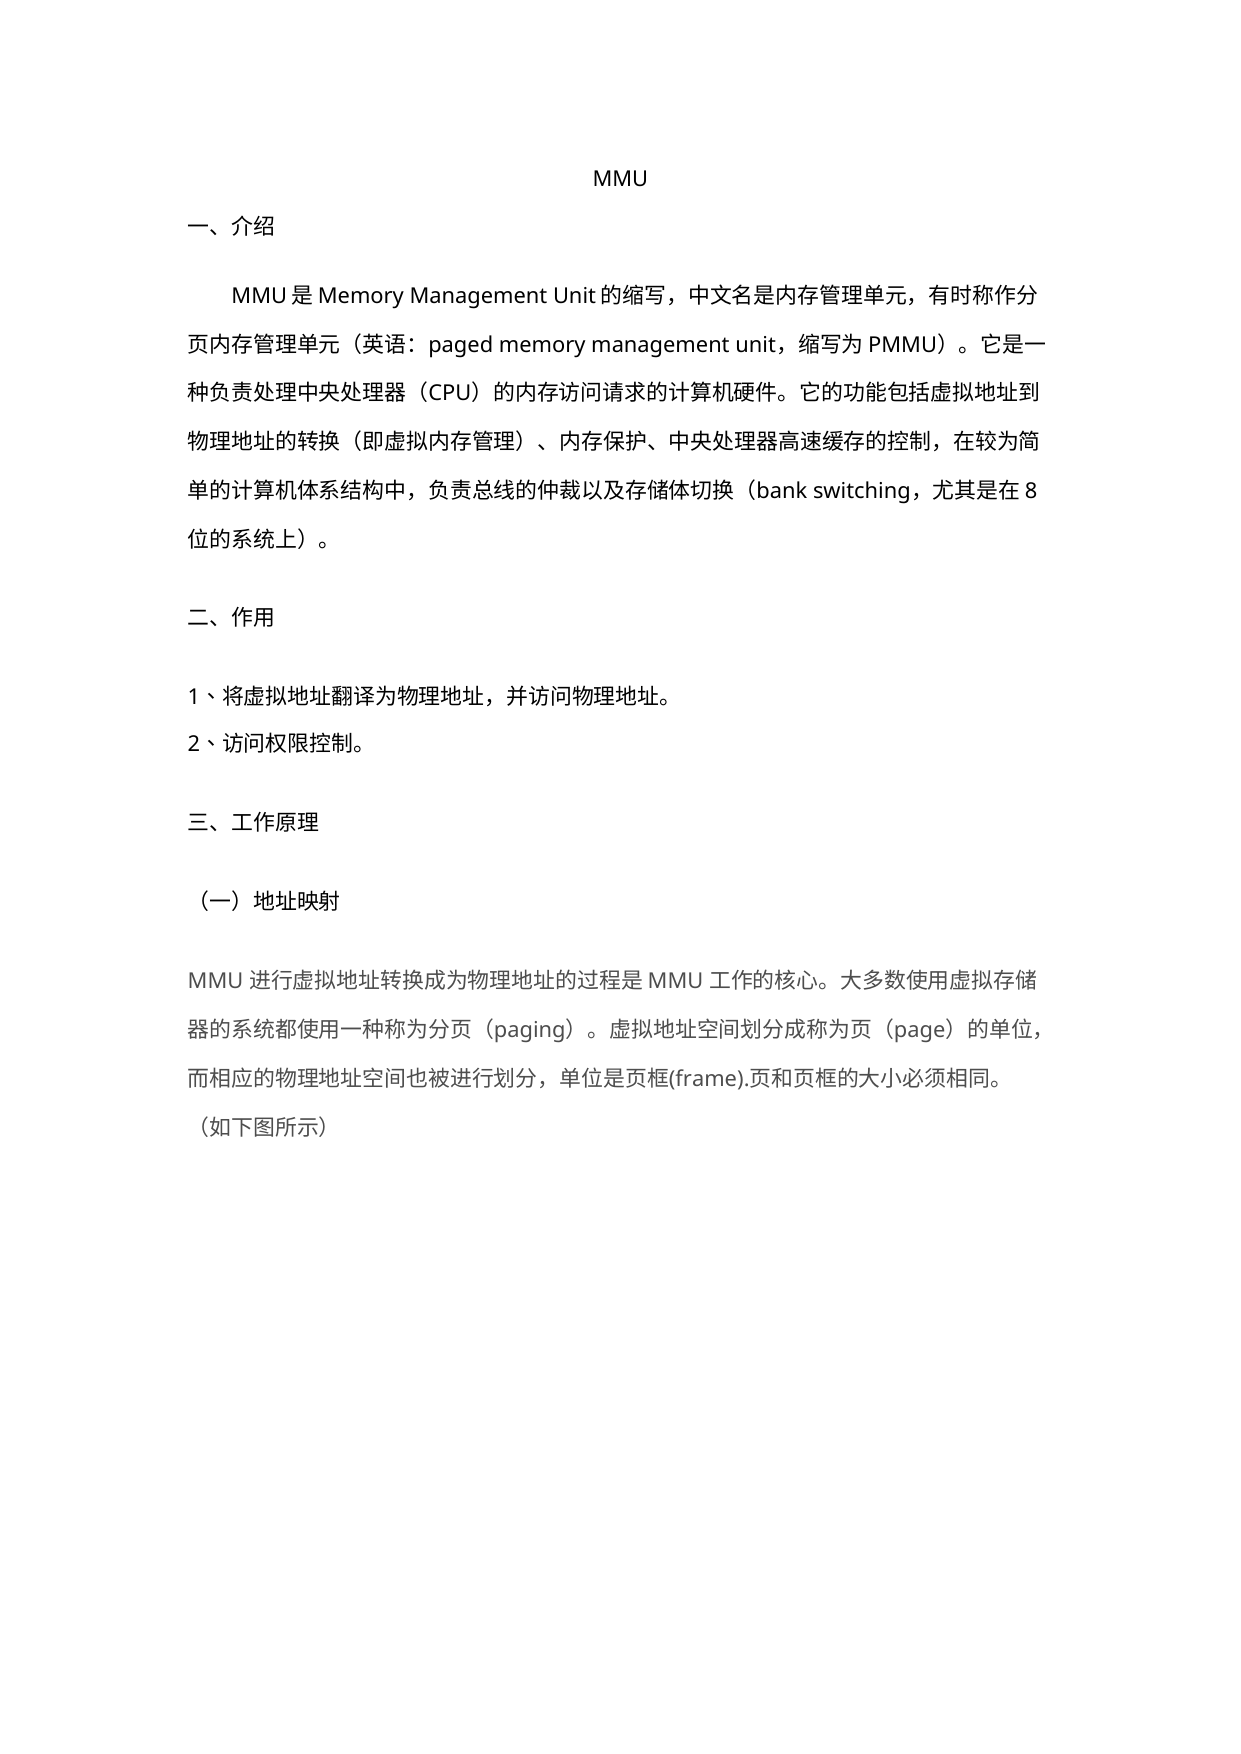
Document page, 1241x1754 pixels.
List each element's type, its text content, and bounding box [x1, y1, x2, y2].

text MMU [187, 162, 1053, 194]
text MMU 进行虚拟地址转换成为物理地址的过程是 MMU 工作的核心。大多数使用虚拟存储器的系统都使用一种称为分页（paging）。虚拟地址空间划分成称为页（page）的单位，而相应的物理地址空间也被进行划分，单位是页框(frame).页和页框的大小必须相同。（如下图所示） [187, 963, 1053, 1142]
list 工作原理 [187, 806, 1053, 838]
list （一）地址映射 [187, 884, 1053, 917]
list 访问权限控制。 [187, 727, 1053, 759]
list 将虚拟地址翻译为物理地址，并访问物理地址。 [187, 679, 1053, 712]
list 介绍 [187, 209, 1053, 242]
list 作用 [187, 601, 1053, 633]
text MMU是Memory Management Unit的缩写，中文名是内存管理单元，有时称作分页内存管理单元（英语：paged memory management unit，缩写为PMMU）。它是一种负责处理中央处理器（CPU）的内存访问请求的计算机硬件。它的功能包括虚拟地址到物理地址的转换（即虚拟内存管理）、内存保护、中央处理器高速缓存的控制，在较为简单的计算机体系结构中，负责总线的仲裁以及存储体切换（bank switching，尤其是在8位的系统上）。 [187, 278, 1053, 554]
